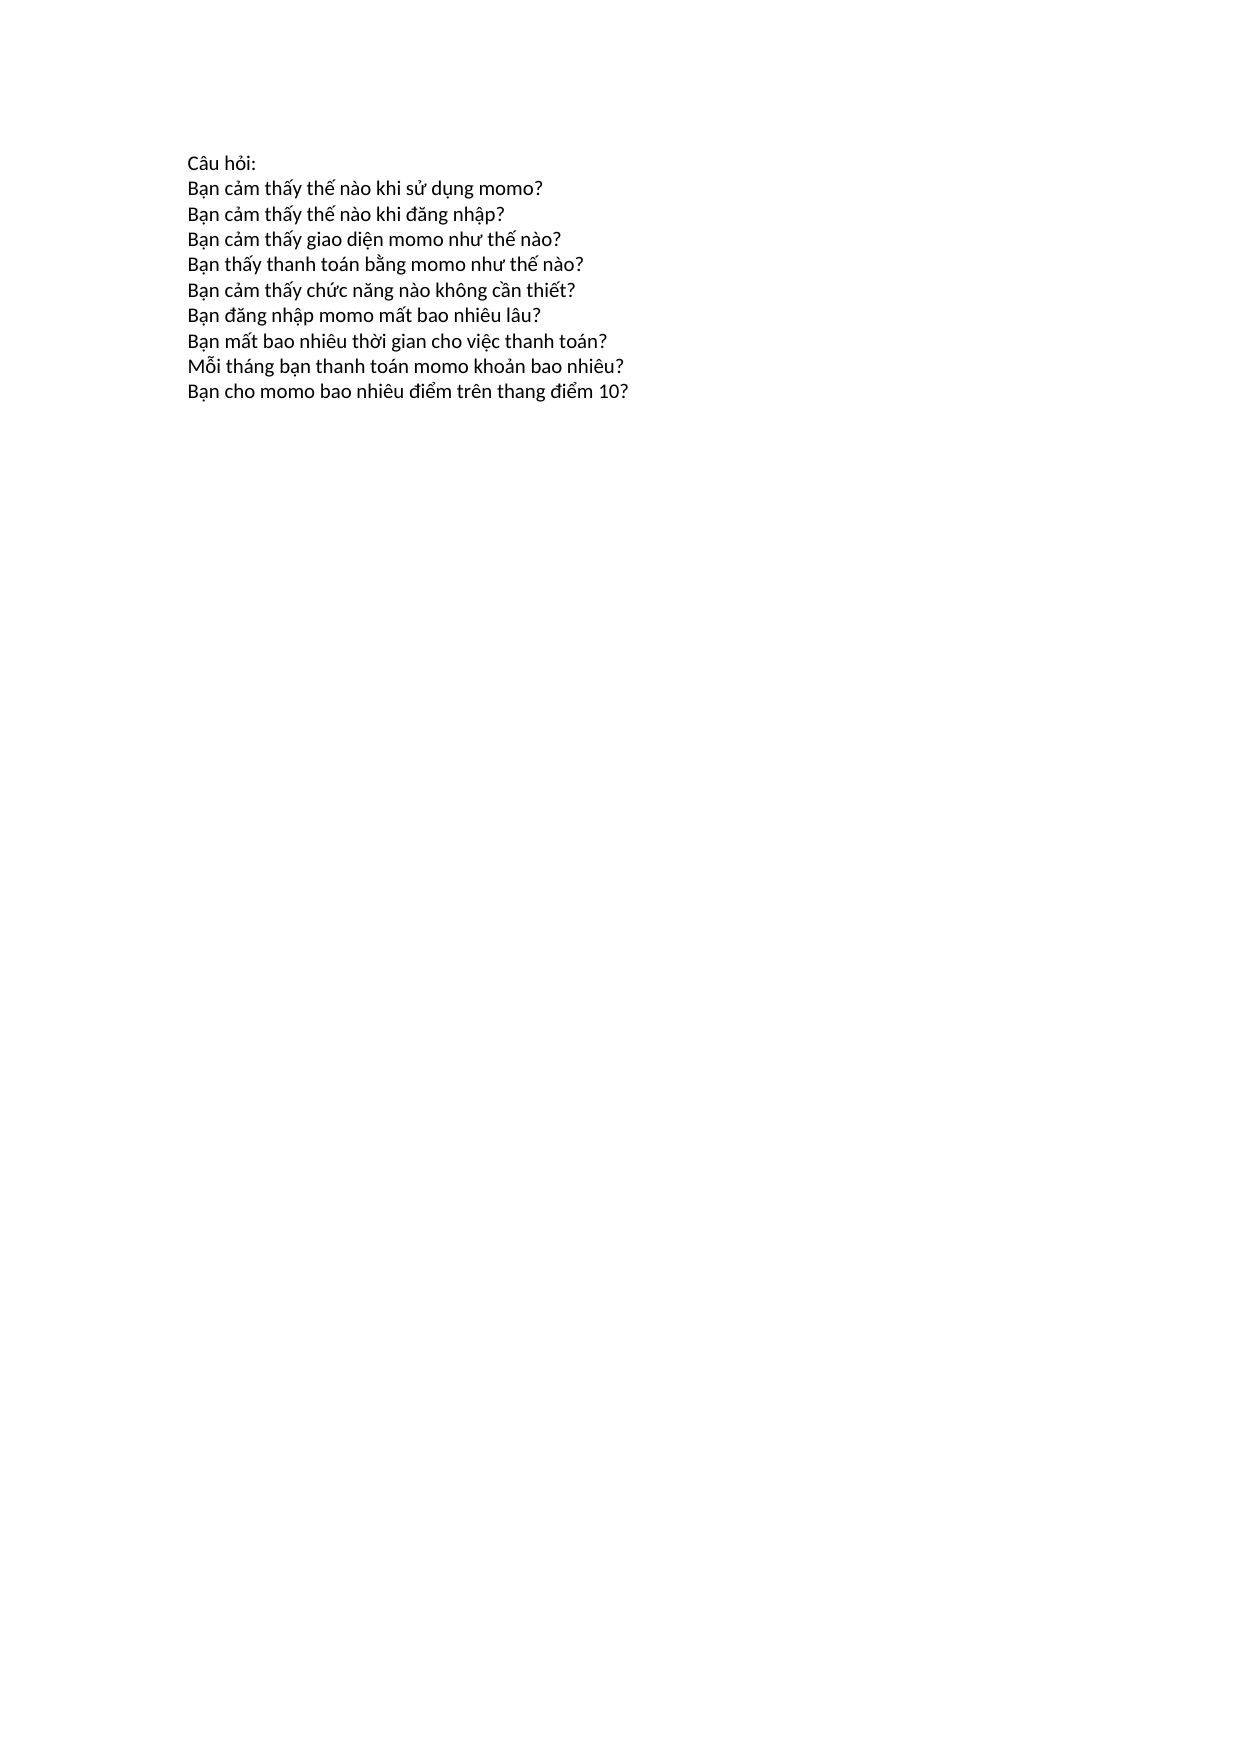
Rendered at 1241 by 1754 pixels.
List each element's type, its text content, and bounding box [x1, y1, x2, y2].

list Bạn đăng nhập momo mất bao nhiêu lâu? [187, 302, 1053, 328]
list Bạn cảm thấy chức năng nào không cần thiết? [187, 277, 1053, 302]
list Bạn thấy thanh toán bằng momo như thế nào? [187, 252, 1053, 277]
list Bạn mất bao nhiêu thời gian cho việc thanh toán? [187, 328, 1053, 353]
list Bạn cảm thấy giao diện momo như thế nào? [187, 226, 1053, 252]
list Bạn cho momo bao nhiêu điểm trên thang điểm 10? [187, 379, 1053, 404]
list Bạn cảm thấy thế nào khi đăng nhập? [187, 201, 1053, 226]
list Bạn cảm thấy thế nào khi sử dụng momo? [187, 175, 1053, 201]
list Mỗi tháng bạn thanh toán momo khoản bao nhiêu? [187, 353, 1053, 379]
text Câu hỏi: [187, 150, 1053, 175]
